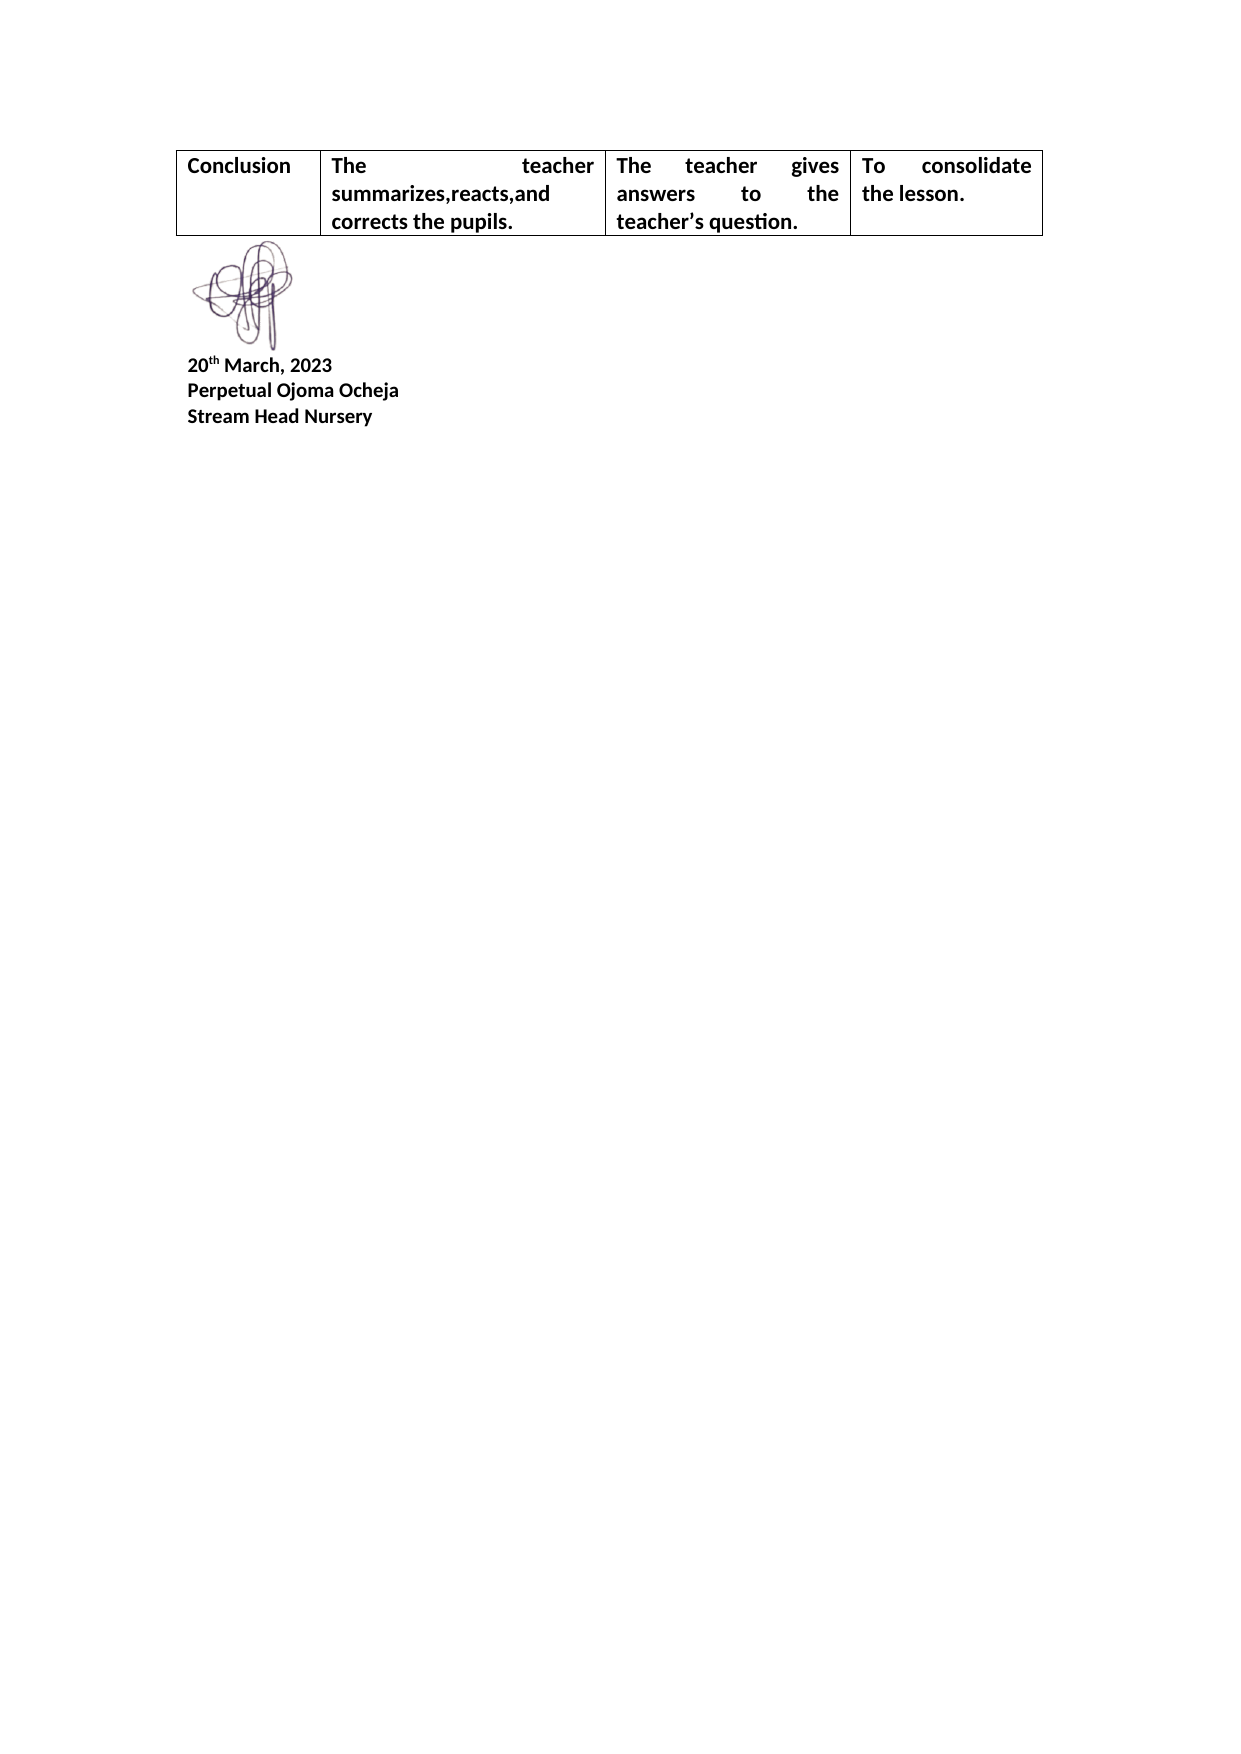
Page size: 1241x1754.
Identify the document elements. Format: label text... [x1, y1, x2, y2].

table_cell To consolidate the lesson. [851, 151, 1042, 235]
text Stream Head Nursery [187, 403, 1053, 428]
table_cell The teacher summarizes,reacts,and corrects the pupils. [321, 151, 605, 235]
table_cell The teacher gives answers to the teacher’s question. [606, 151, 850, 235]
picture [187, 236, 300, 353]
text Perpetual Ojoma Ocheja [187, 378, 1053, 403]
table_cell Conclusion [177, 151, 320, 235]
text 20th March, 2023 [187, 352, 1053, 378]
